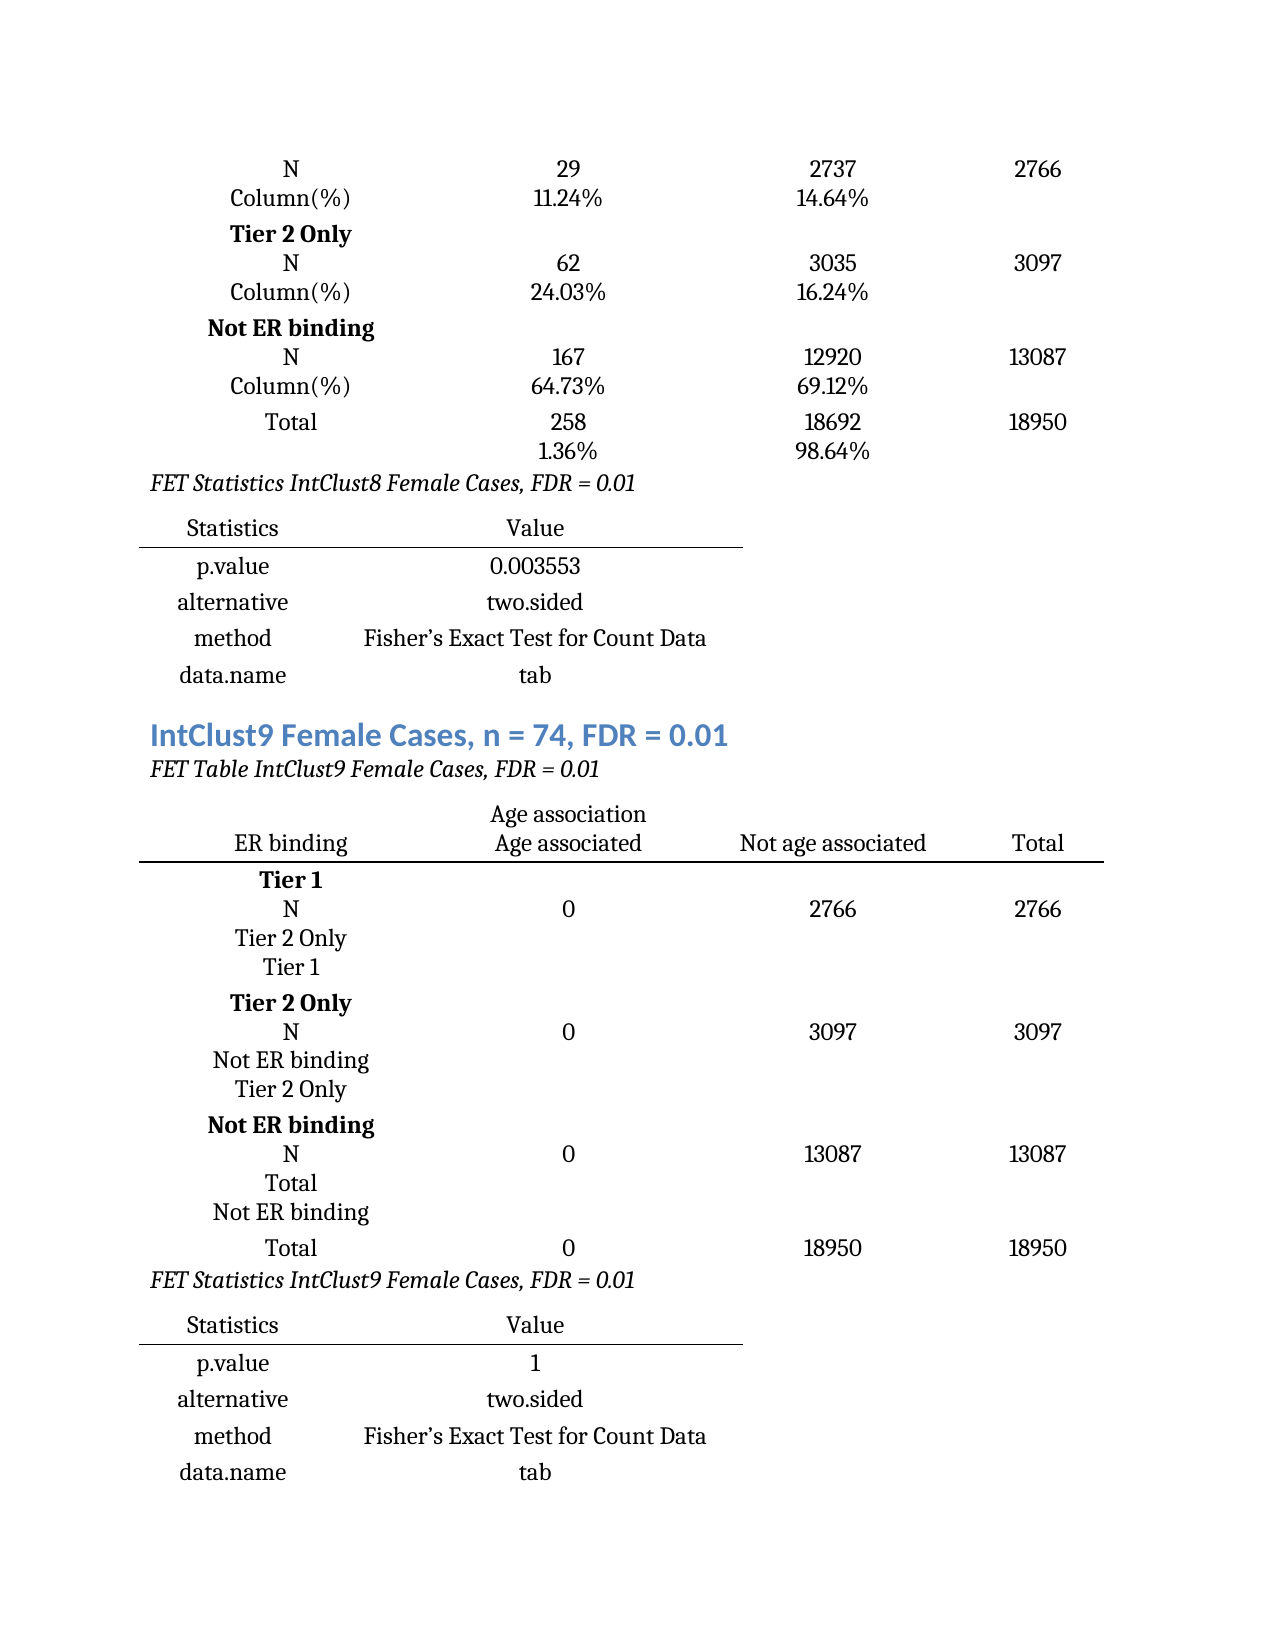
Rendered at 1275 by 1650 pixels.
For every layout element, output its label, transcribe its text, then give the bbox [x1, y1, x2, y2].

table_cell Tier 2 Only N Column(%) [139, 217, 443, 310]
table_cell 3097 [694, 985, 972, 1107]
table_cell 0 [443, 985, 694, 1107]
table_cell p.value [139, 548, 327, 584]
table_cell 2766 [972, 863, 1104, 985]
table_header Value [327, 510, 743, 547]
table_cell Tier 1 N Column(%) [139, 150, 443, 217]
table_cell alternative [139, 584, 327, 621]
text FET Statistics IntClust9 Female Cases, FDR = 0.01 [150, 1266, 1125, 1295]
table_cell 258 1.36% [443, 404, 694, 469]
table_cell 2737 14.64% [694, 150, 972, 217]
table_cell 29 11.24% [443, 150, 694, 217]
table_cell alternative [139, 1382, 327, 1418]
table_cell 13087 [694, 1108, 972, 1230]
table_header Not age associated [694, 796, 972, 861]
table_cell Total [139, 404, 443, 469]
table_cell 62 24.03% [443, 217, 694, 310]
table_cell Fisher’s Exact Test for Count Data [327, 621, 743, 657]
table_cell 1 [327, 1345, 743, 1382]
table_cell 2766 [972, 150, 1104, 217]
table_cell 13087 [972, 1108, 1104, 1230]
table_header Total [972, 796, 1104, 861]
table_cell 18950 [972, 404, 1104, 469]
table_cell 2766 [694, 863, 972, 985]
table_cell Total [139, 1230, 443, 1266]
table_cell 3097 [972, 985, 1104, 1107]
table_cell Not ER binding N Column(%) [139, 310, 443, 404]
table_cell 18692 98.64% [694, 404, 972, 469]
subtitle IntClust9 Female Cases, n = 74, FDR = 0.01 [150, 714, 1125, 755]
table_cell Fisher’s Exact Test for Count Data [327, 1418, 743, 1454]
table_cell tab [327, 1454, 743, 1490]
table_cell data.name [139, 657, 327, 693]
table_cell p.value [139, 1345, 327, 1382]
table_cell 3097 [972, 217, 1104, 310]
table_cell data.name [139, 1454, 327, 1490]
table_cell Tier 1 N Tier 2 Only Tier 1 [139, 863, 443, 985]
table_cell tab [327, 657, 743, 693]
table_cell method [139, 621, 327, 657]
table_cell Tier 2 Only N Not ER binding Tier 2 Only [139, 985, 443, 1107]
table_cell two.sided [327, 584, 743, 621]
table_cell 167 64.73% [443, 310, 694, 404]
table_header Statistics [139, 510, 327, 547]
table_cell 0 [443, 863, 694, 985]
table_cell two.sided [327, 1382, 743, 1418]
table_cell 0 [443, 1230, 694, 1266]
table_cell 0.003553 [327, 548, 743, 584]
table_cell 0 [443, 1108, 694, 1230]
table_cell 3035 16.24% [694, 217, 972, 310]
table_header Value [327, 1308, 743, 1344]
text FET Table IntClust9 Female Cases, FDR = 0.01 [150, 755, 1125, 783]
table_header ER binding [139, 796, 443, 861]
table_cell method [139, 1418, 327, 1454]
table_cell 13087 [972, 310, 1104, 404]
table_cell 12920 69.12% [694, 310, 972, 404]
table_cell 18950 [694, 1230, 972, 1266]
table_header Age association Age associated [443, 796, 694, 861]
table_header Statistics [139, 1308, 327, 1344]
table_cell Not ER binding N Total Not ER binding [139, 1108, 443, 1230]
text FET Statistics IntClust8 Female Cases, FDR = 0.01 [150, 469, 1125, 498]
table_cell 18950 [972, 1230, 1104, 1266]
